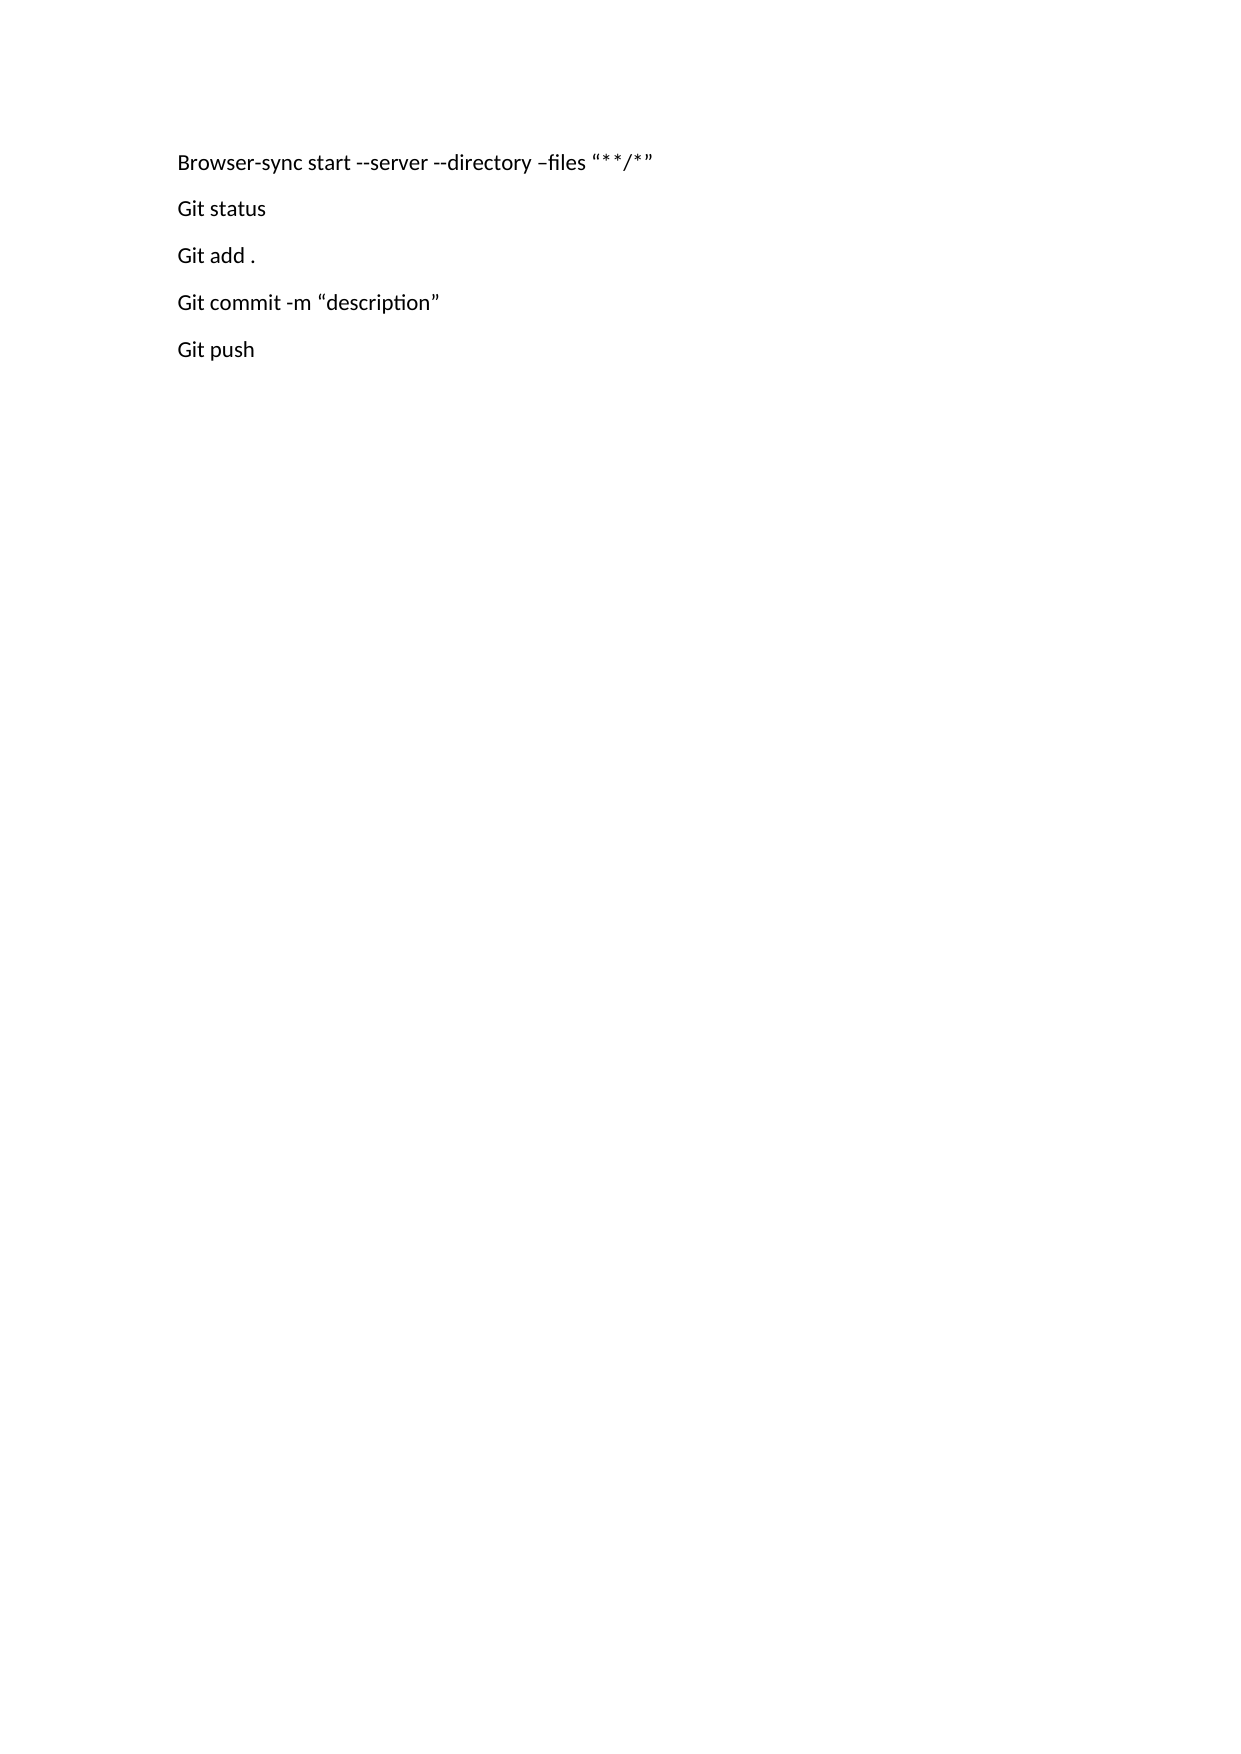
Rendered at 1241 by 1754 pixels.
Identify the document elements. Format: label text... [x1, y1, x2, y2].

text Browser-sync start --server --directory –files “**/*” [177, 148, 1063, 176]
text Git push [177, 335, 1063, 363]
text Git add . [177, 241, 1063, 269]
text Git status [177, 194, 1063, 222]
text Git commit -m “description” [177, 288, 1063, 316]
